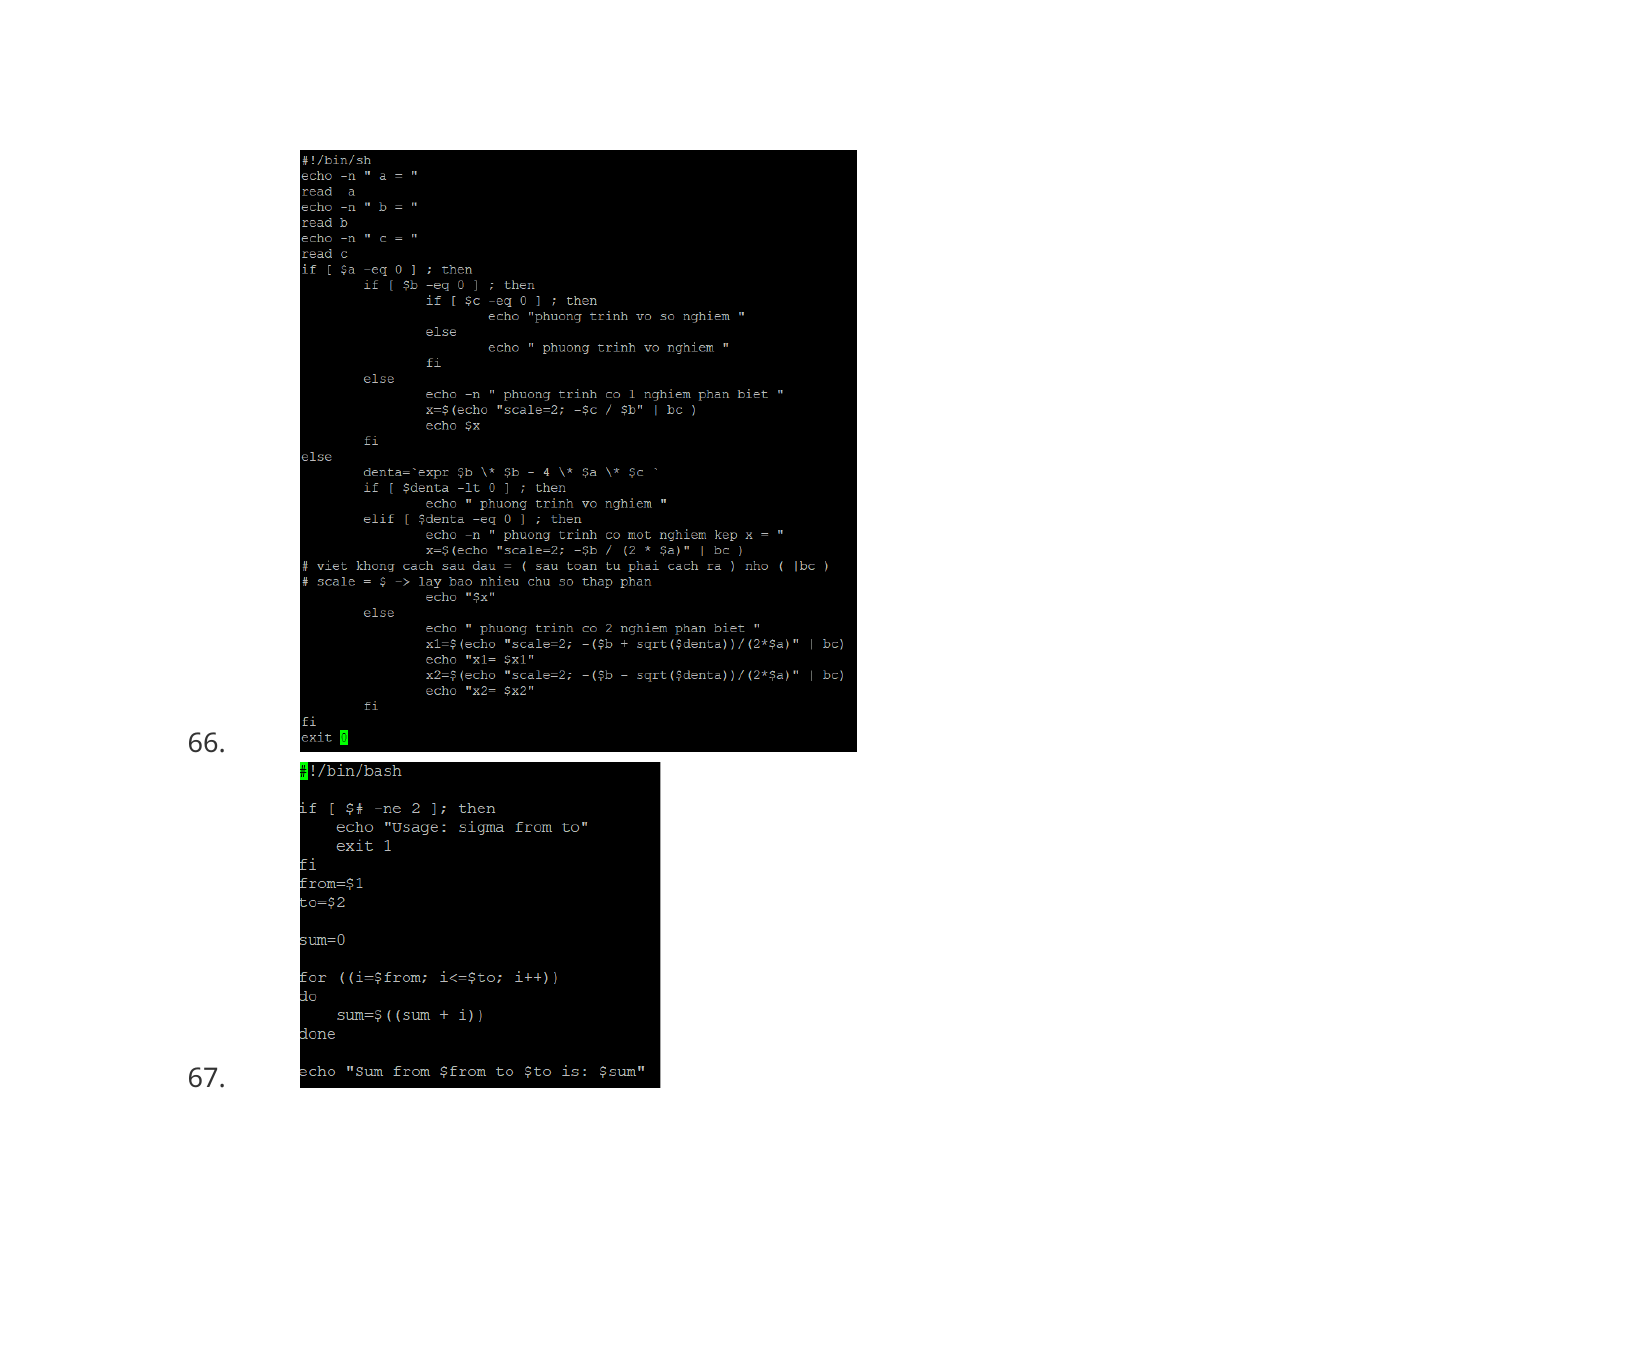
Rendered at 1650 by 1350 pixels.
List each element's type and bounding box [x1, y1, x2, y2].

picture [300, 762, 661, 1088]
picture [300, 150, 857, 752]
